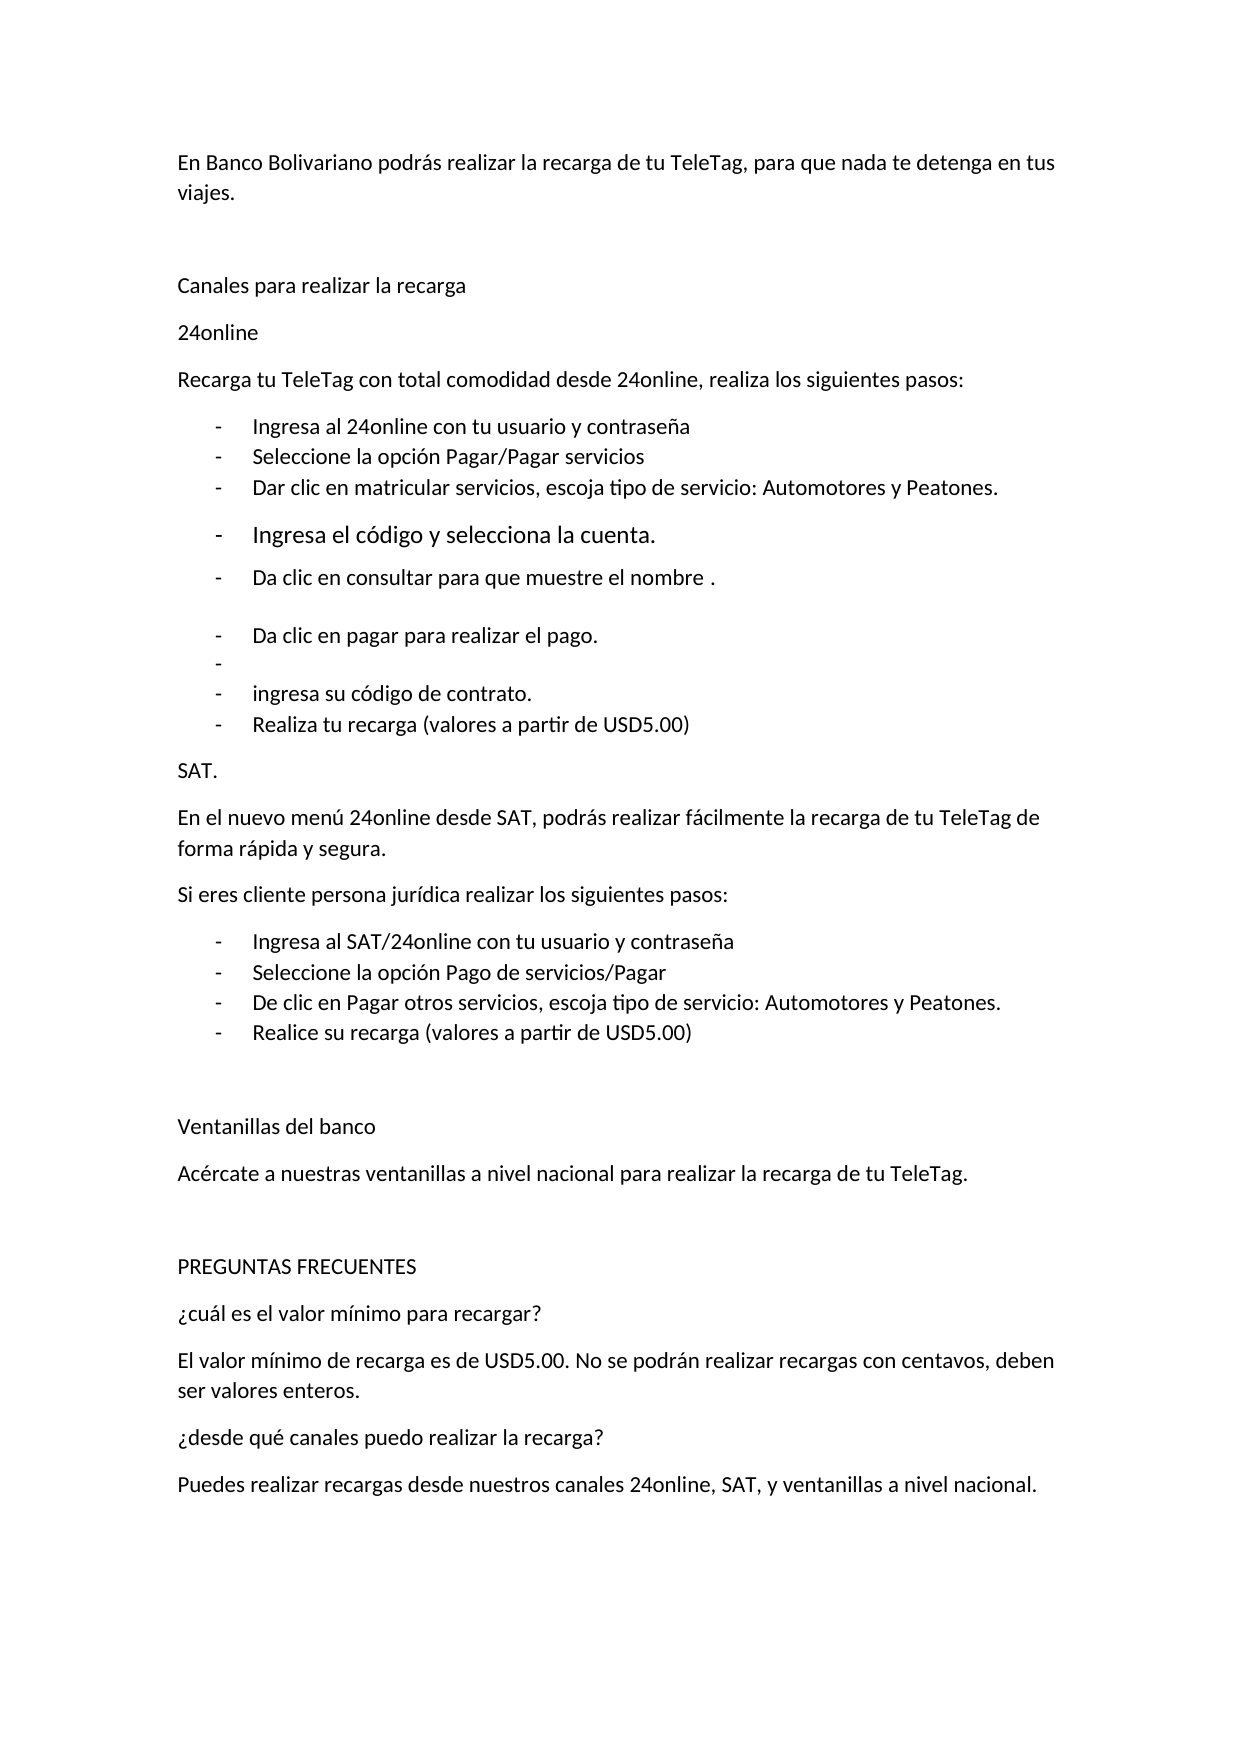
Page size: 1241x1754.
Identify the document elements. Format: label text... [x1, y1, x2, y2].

list Realice su recarga (valores a partir de USD5.00) [215, 1018, 1063, 1046]
list Seleccione la opción Pagar/Pagar servicios [215, 442, 1063, 470]
list Realiza tu recarga (valores a partir de USD5.00) [215, 710, 1063, 738]
list Dar clic en matricular servicios, escoja tipo de servicio: Automotores y Peatones. [215, 473, 1063, 501]
list Da clic en pagar para realizar el pago. [215, 621, 1063, 649]
list ingresa su código de contrato. [215, 679, 1063, 707]
text Si eres cliente persona jurídica realizar los siguientes pasos: [177, 881, 1063, 908]
text ¿cuál es el valor mínimo para recargar? [177, 1299, 1063, 1327]
text Canales para realizar la recarga [177, 272, 1063, 299]
text ¿desde qué canales puedo realizar la recarga? [177, 1423, 1063, 1451]
text Recarga tu TeleTag con total comodidad desde 24online, realiza los siguientes pasos: [177, 365, 1063, 393]
text Acércate a nuestras ventanillas a nivel nacional para realizar la recarga de tu TeleTag. [177, 1159, 1063, 1187]
text SAT. [177, 757, 1063, 784]
text PREGUNTAS FRECUENTES [177, 1252, 1063, 1280]
text Ventanillas del banco [177, 1112, 1063, 1140]
text El valor mínimo de recarga es de USD5.00. No se podrán realizar recargas con centavos, deben ser valores enteros. [177, 1346, 1063, 1404]
text En Banco Bolivariano podrás realizar la recarga de tu TeleTag, para que nada te detenga en tus viajes. [177, 148, 1063, 206]
list Ingresa al 24online con tu usuario y contraseña [215, 412, 1063, 440]
text En el nuevo menú 24online desde SAT, podrás realizar fácilmente la recarga de tu TeleTag de forma rápida y segura. [177, 803, 1063, 862]
list Seleccione la opción Pago de servicios/Pagar [215, 958, 1063, 986]
text Puedes realizar recargas desde nuestros canales 24online, SAT, y ventanillas a nivel nacional. [177, 1470, 1063, 1498]
list Ingresa al SAT/24online con tu usuario y contraseña [215, 927, 1063, 955]
list Ingresa el código y selecciona la cuenta. [215, 519, 1063, 550]
list Da clic en consultar para que muestre el nombre . [215, 563, 1063, 591]
text 24online [177, 318, 1063, 346]
list De clic en Pagar otros servicios, escoja tipo de servicio: Automotores y Peatones. [215, 988, 1063, 1016]
